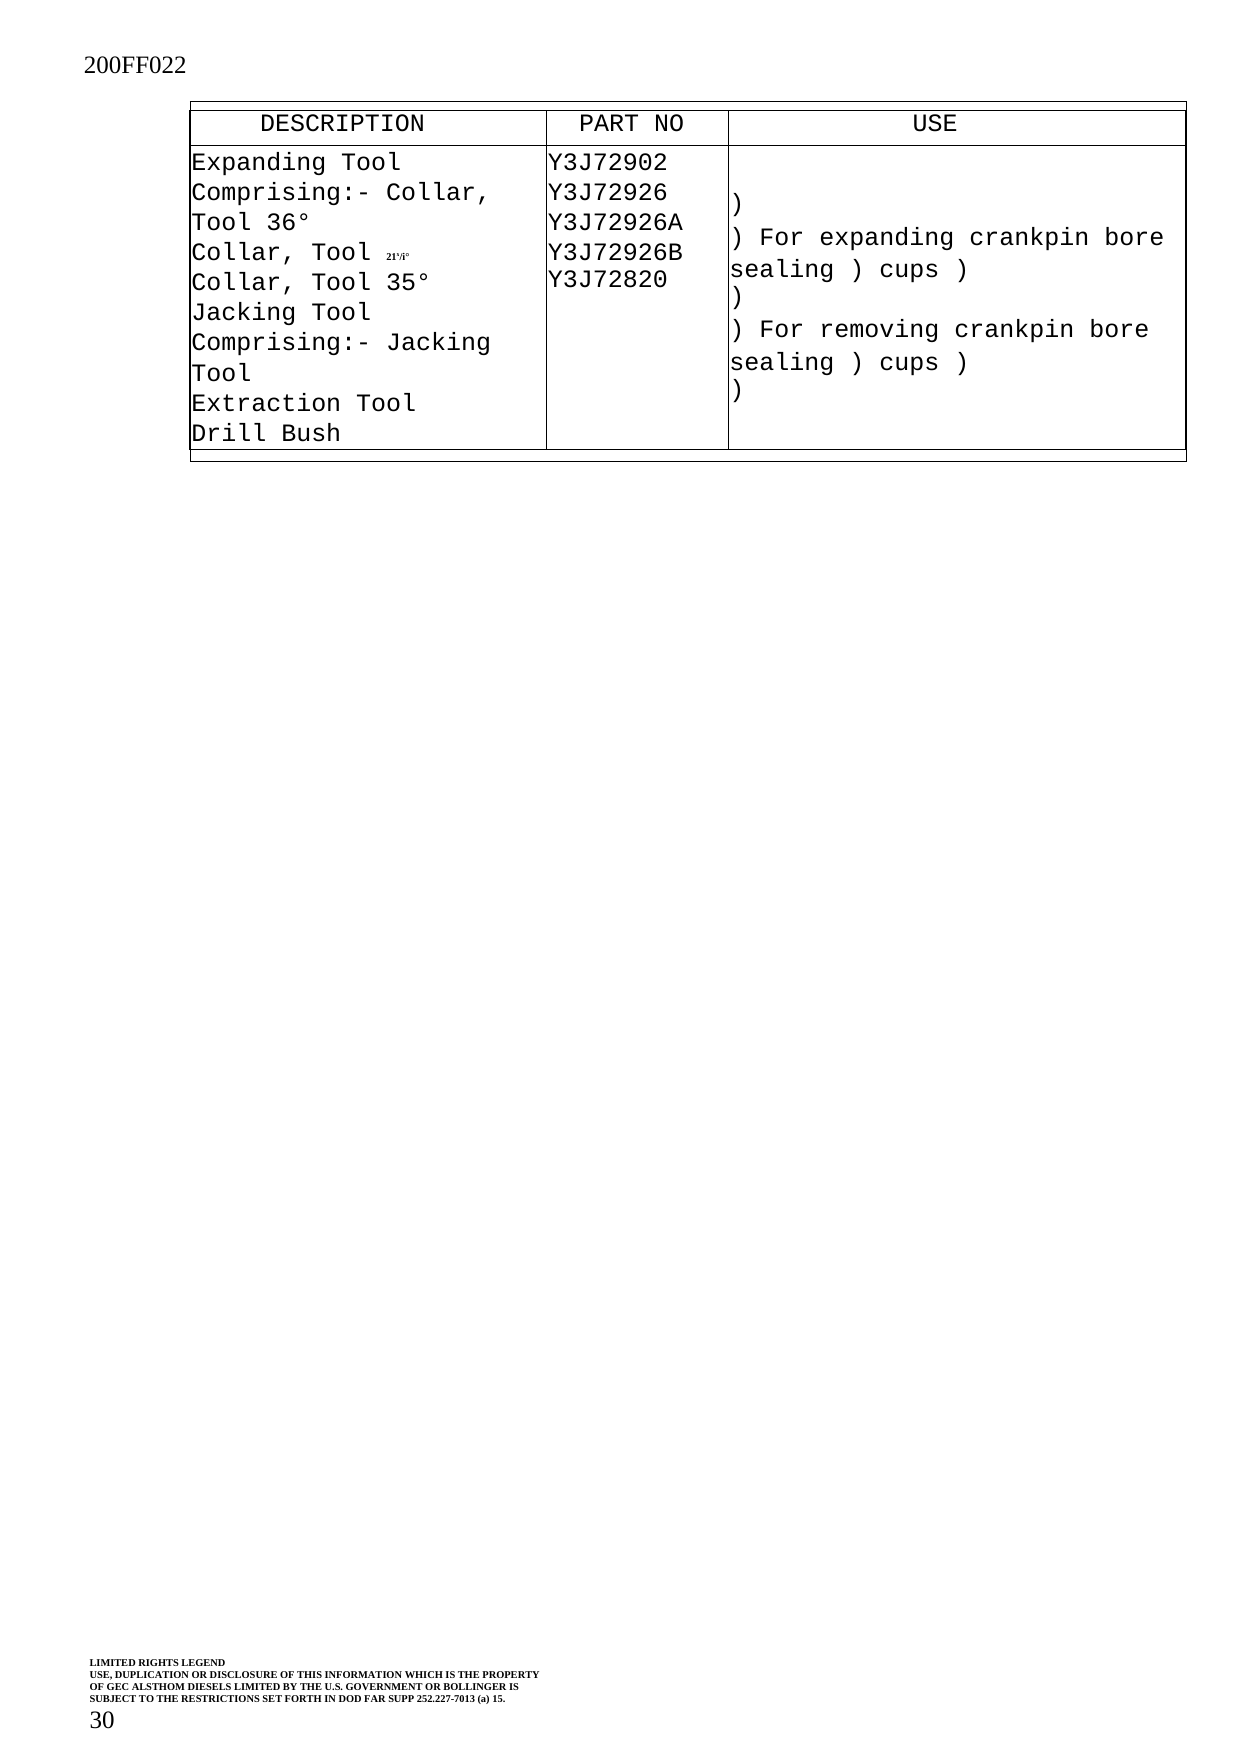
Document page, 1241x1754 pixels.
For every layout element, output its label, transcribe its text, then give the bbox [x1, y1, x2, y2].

table_cell ) ) For expanding crankpin bore sealing ) cups ) ) ) For removing crankpin bore sealing ) cups ) ) [729, 146, 1185, 449]
table_header PART NO [547, 111, 728, 145]
table_header DESCRIPTION [191, 111, 546, 145]
table_header USE [729, 111, 1185, 145]
table_cell Y3J72902 Y3J72926 Y3J72926A Y3J72926B Y3J72820 [547, 146, 728, 449]
table_cell Expanding Tool Comprising:- Collar, Tool 36° Collar, Tool 21x/i° Collar, Tool 35° Jacking Tool Comprising:- Jacking Tool Extraction Tool Drill Bush Position Gauge [191, 146, 546, 449]
